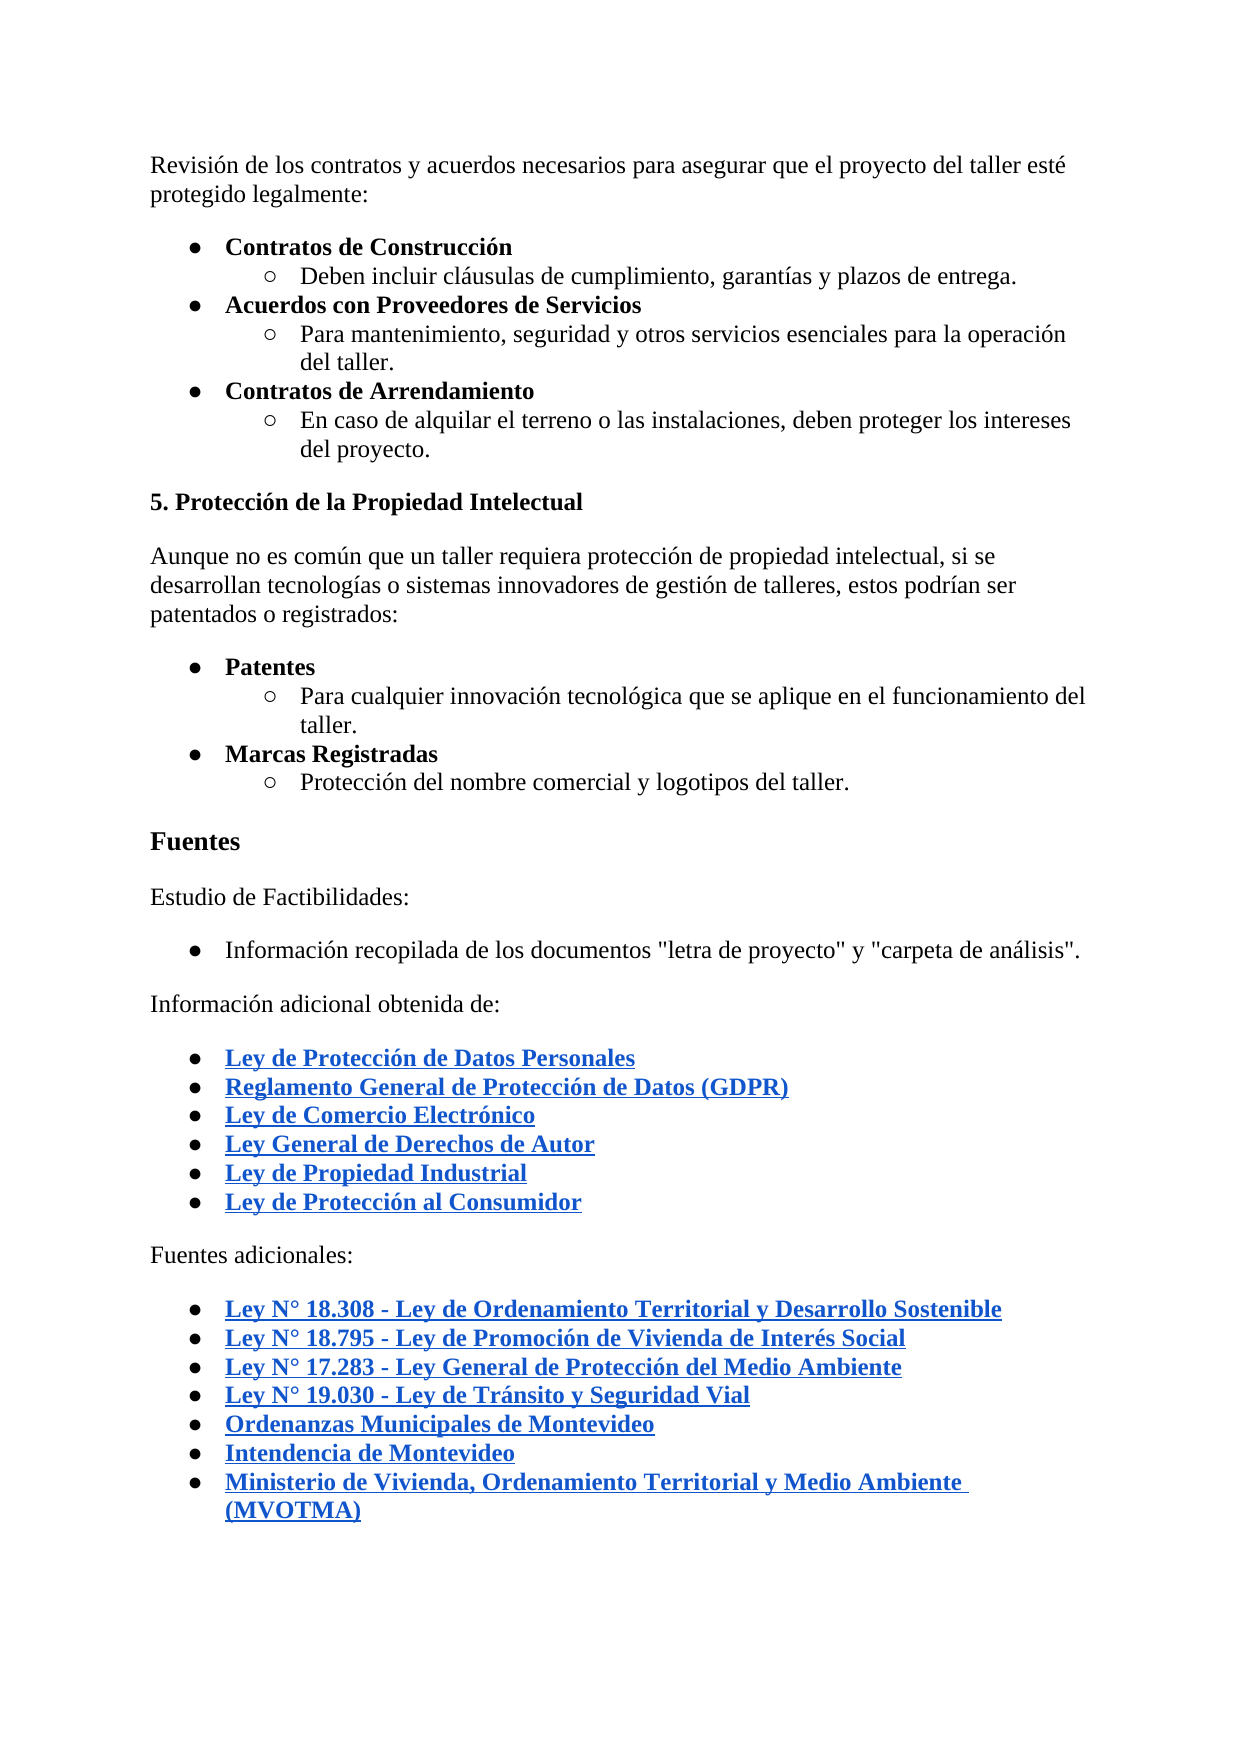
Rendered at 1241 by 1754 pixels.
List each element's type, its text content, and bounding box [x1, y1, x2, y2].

text Revisión de los contratos y acuerdos necesarios para asegurar que el proyecto del taller esté protegido legalmente: [150, 150, 1090, 207]
list Ley de Protección al Consumidor [187, 1187, 1090, 1215]
list Ley de Comercio Electrónico [187, 1100, 1090, 1129]
list Ley N° 18.795 - Ley de Promoción de Vivienda de Interés Social [187, 1323, 1090, 1352]
list Ley N° 18.308 - Ley de Ordenamiento Territorial y Desarrollo Sostenible [187, 1294, 1090, 1323]
list En caso de alquilar el terreno o las instalaciones, deben proteger los intereses del proyecto. [262, 405, 1090, 462]
list Ley N° 17.283 - Ley General de Protección del Medio Ambiente [187, 1352, 1090, 1380]
subtitle Fuentes [150, 825, 1090, 857]
list Ley General de Derechos de Autor [187, 1129, 1090, 1158]
list Acuerdos con Proveedores de Servicios [187, 290, 1090, 319]
list Para mantenimiento, seguridad y otros servicios esenciales para la operación del taller. [262, 319, 1090, 376]
text Información adicional obtenida de: [150, 989, 1090, 1018]
list Deben incluir cláusulas de cumplimiento, garantías y plazos de entrega. [262, 261, 1090, 290]
list Contratos de Arrendamiento [187, 376, 1090, 405]
list Marcas Registradas [187, 739, 1090, 767]
list Información recopilada de los documentos "letra de proyecto" y "carpeta de análisis". [187, 935, 1090, 964]
text Fuentes adicionales: [150, 1240, 1090, 1269]
text Aunque no es común que un taller requiera protección de propiedad intelectual, si se desarrollan tecnologías o sistemas innovadores de gestión de talleres, estos podrían ser patentados o registrados: [150, 541, 1090, 627]
text Estudio de Factibilidades: [150, 882, 1090, 910]
list Ley N° 19.030 - Ley de Tránsito y Seguridad Vial [187, 1380, 1090, 1409]
list Patentes [187, 652, 1090, 681]
list Para cualquier innovación tecnológica que se aplique en el funcionamiento del taller. [262, 681, 1090, 739]
list Protección del nombre comercial y logotipos del taller. [262, 767, 1090, 796]
list Reglamento General de Protección de Datos (GDPR) [187, 1072, 1090, 1100]
subtitle 5. Protección de la Propiedad Intelectual [150, 487, 1090, 516]
list Contratos de Construcción [187, 232, 1090, 261]
list Ministerio de Vivienda, Ordenamiento Territorial y Medio Ambiente (MVOTMA) [187, 1467, 1090, 1524]
list Intendencia de Montevideo [187, 1438, 1090, 1467]
list Ley de Protección de Datos Personales [187, 1043, 1090, 1072]
list Ordenanzas Municipales de Montevideo [187, 1409, 1090, 1438]
list Ley de Propiedad Industrial [187, 1158, 1090, 1187]
